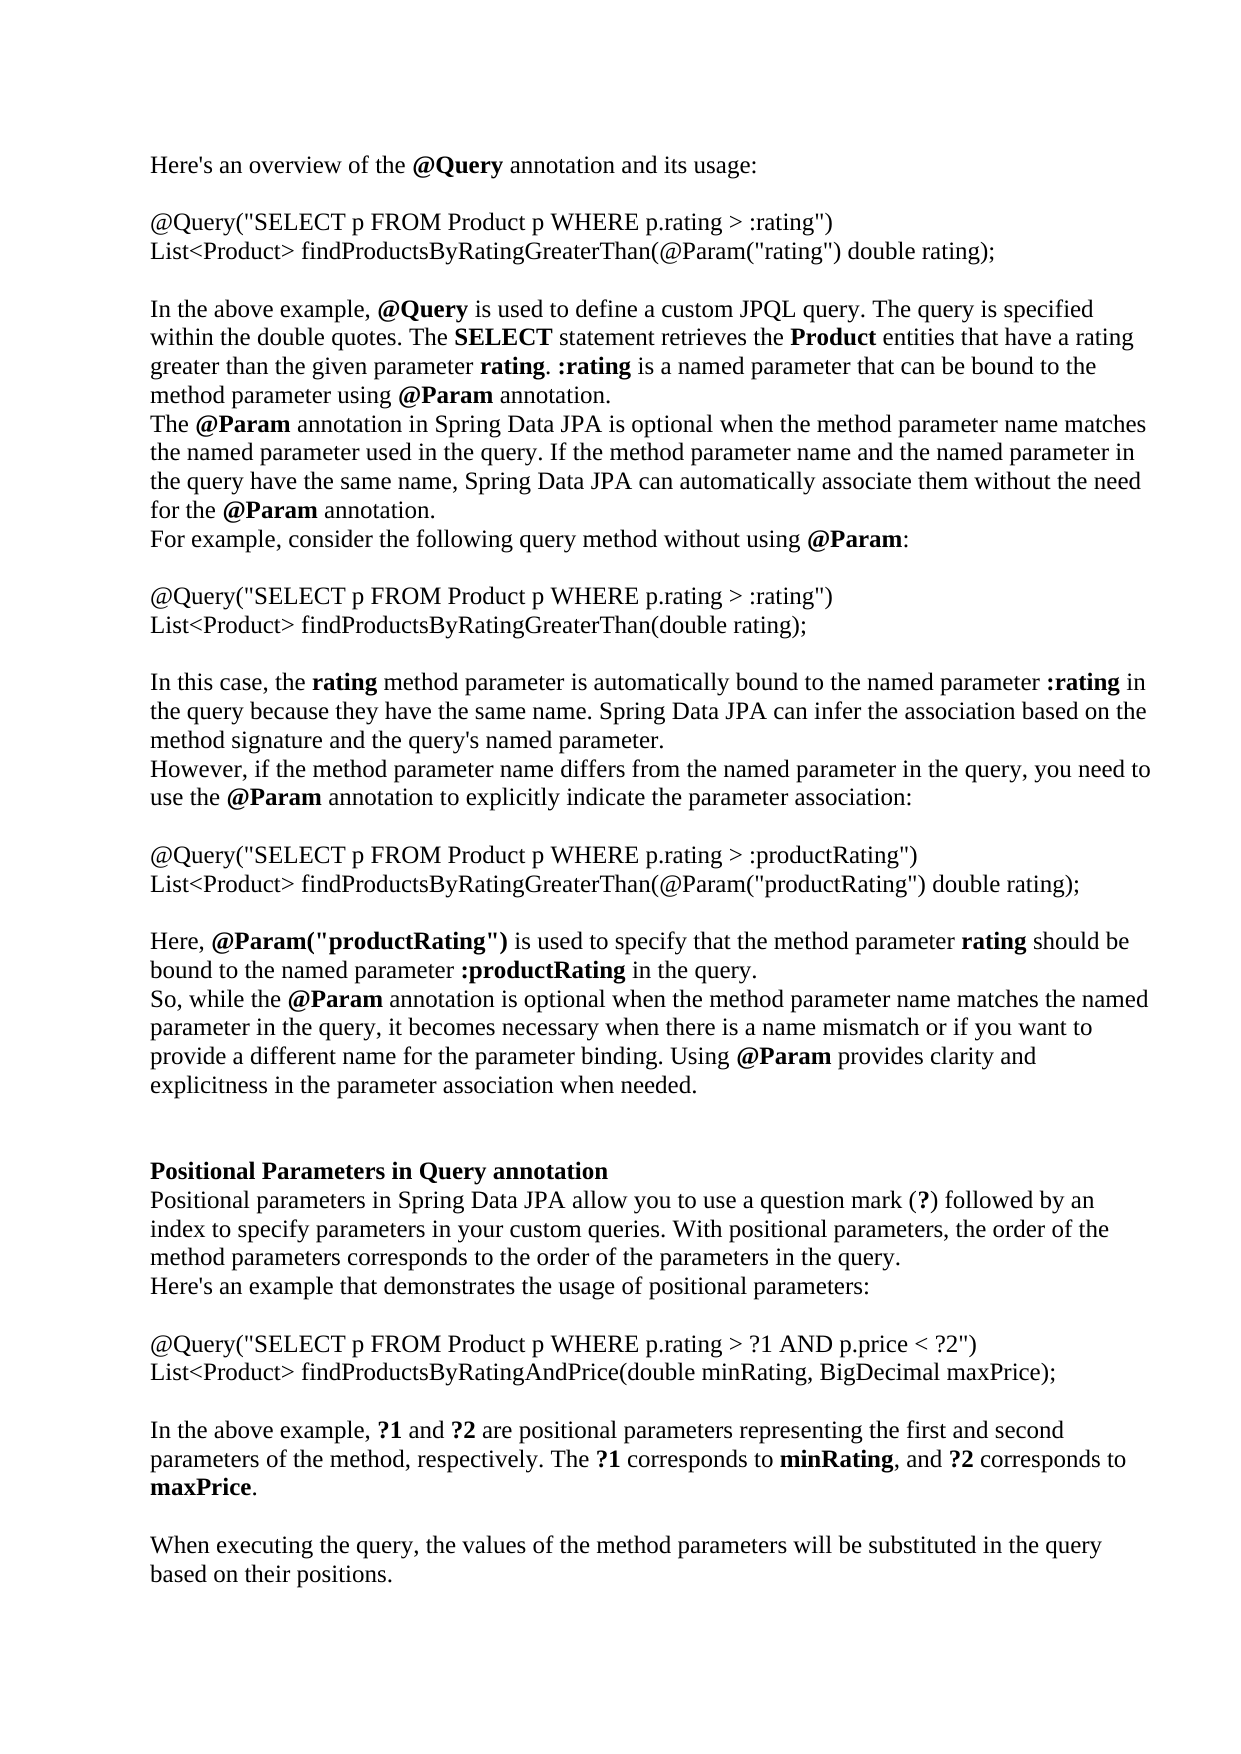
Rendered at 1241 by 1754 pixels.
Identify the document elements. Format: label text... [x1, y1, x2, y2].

text Here's an overview of the @Query annotation and its usage: [150, 150, 1154, 179]
text Positional parameters in Spring Data JPA allow you to use a question mark (?) followed by an index to specify parameters in your custom queries. With positional parameters, the order of the method parameters corresponds to the order of the parameters in the query. [150, 1185, 1154, 1271]
text For example, consider the following query method without using @Param: [150, 524, 1154, 552]
text @Query("SELECT p FROM Product p WHERE p.rating > :productRating") [150, 840, 1154, 869]
text List<Product> findProductsByRatingGreaterThan(@Param("rating") double rating); [150, 236, 1154, 265]
text @Query("SELECT p FROM Product p WHERE p.rating > :rating") [150, 207, 1154, 236]
text List<Product> findProductsByRatingGreaterThan(double rating); [150, 610, 1154, 639]
text In the above example, @Query is used to define a custom JPQL query. The query is specified within the double quotes. The SELECT statement retrieves the Product entities that have a rating greater than the given parameter rating. :rating is a named parameter that can be bound to the method parameter using @Param annotation. [150, 294, 1154, 409]
text Here, @Param("productRating") is used to specify that the method parameter rating should be bound to the named parameter :productRating in the query. [150, 926, 1154, 984]
text The @Param annotation in Spring Data JPA is optional when the method parameter name matches the named parameter used in the query. If the method parameter name and the named parameter in the query have the same name, Spring Data JPA can automatically associate them without the need for the @Param annotation. [150, 409, 1154, 524]
text Here's an example that demonstrates the usage of positional parameters: [150, 1271, 1154, 1300]
text However, if the method parameter name differs from the named parameter in the query, you need to use the @Param annotation to explicitly indicate the parameter association: [150, 754, 1154, 811]
text Positional Parameters in Query annotation [150, 1156, 1154, 1185]
text List<Product> findProductsByRatingGreaterThan(@Param("productRating") double rating); [150, 869, 1154, 897]
text @Query("SELECT p FROM Product p WHERE p.rating > :rating") [150, 581, 1154, 610]
text @Query("SELECT p FROM Product p WHERE p.rating > ?1 AND p.price < ?2") [150, 1329, 1154, 1357]
text In the above example, ?1 and ?2 are positional parameters representing the first and second parameters of the method, respectively. The ?1 corresponds to minRating, and ?2 corresponds to maxPrice. [150, 1415, 1154, 1501]
text So, while the @Param annotation is optional when the method parameter name matches the named parameter in the query, it becomes necessary when there is a name mismatch or if you want to provide a different name for the parameter binding. Using @Param provides clarity and explicitness in the parameter association when needed. [150, 984, 1154, 1099]
text When executing the query, the values of the method parameters will be substituted in the query based on their positions. [150, 1530, 1154, 1587]
text List<Product> findProductsByRatingAndPrice(double minRating, BigDecimal maxPrice); [150, 1357, 1154, 1386]
text In this case, the rating method parameter is automatically bound to the named parameter :rating in the query because they have the same name. Spring Data JPA can infer the association based on the method signature and the query's named parameter. [150, 667, 1154, 754]
